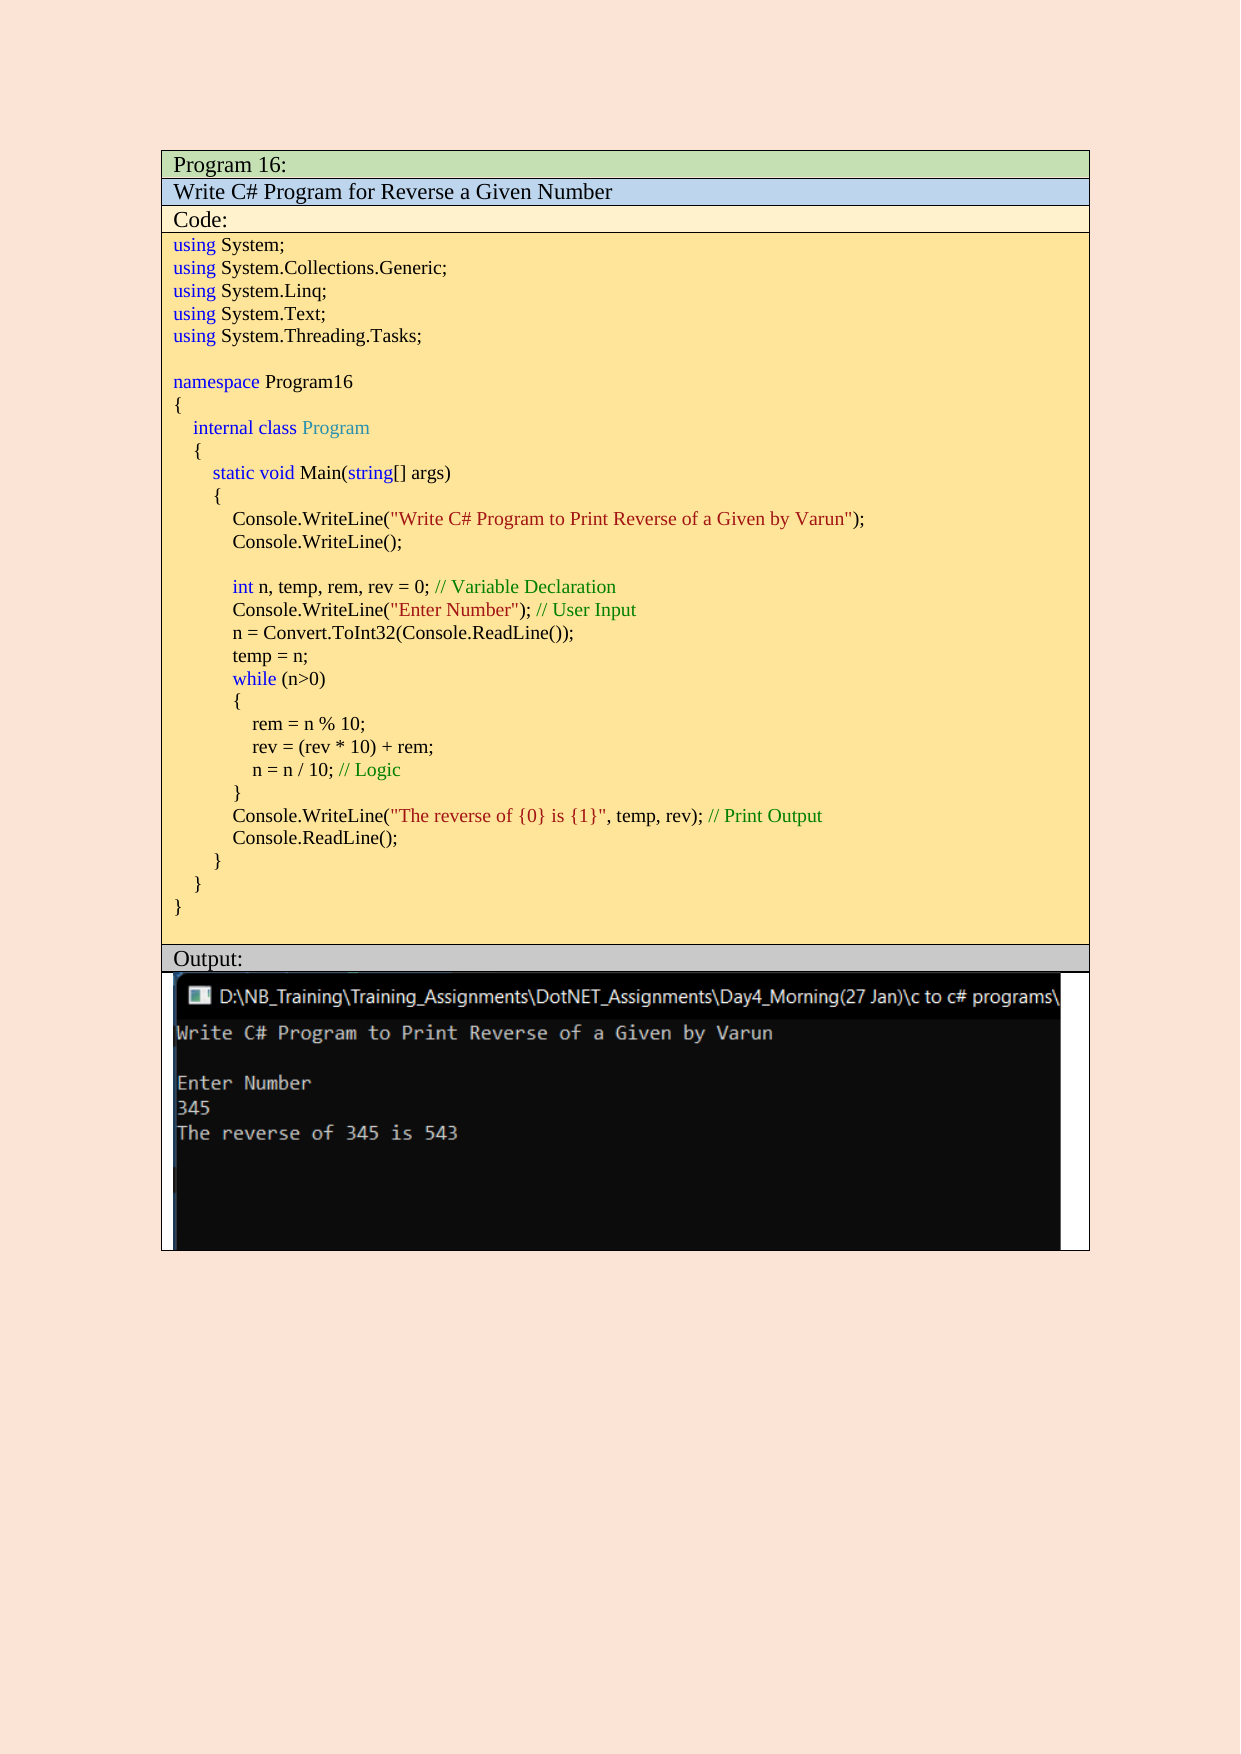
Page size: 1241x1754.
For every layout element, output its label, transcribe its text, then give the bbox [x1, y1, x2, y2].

table_cell Output: [162, 945, 1089, 971]
table_header Program 16: [162, 151, 1089, 177]
table_cell Code: [162, 206, 1089, 232]
table_cell [162, 973, 173, 1250]
table_cell Write C# Program for Reverse a Given Number [162, 179, 1089, 205]
picture [173, 972, 1061, 1250]
table_cell using System; using System.Collections.Generic; using System.Linq; using System.Text; using System.Threading.Tasks; namespace Program16 { internal class Program { static void Main(string[] args) { Console.WriteLine("Write C# Program to Print Reverse of a Given by Varun"); Console.WriteLine(); int n, temp, rem, rev = 0; // Variable Declaration Console.WriteLine("Enter Number"); // User Input n = Convert.ToInt32(Console.ReadLine()); temp = n; while (n>0) { rem = n % 10; rev = (rev * 10) + rem; n = n / 10; // Logic } Console.WriteLine("The reverse of {0} is {1}", temp, rev); // Print Output Console.ReadLine(); } } } [162, 233, 1089, 944]
table_cell [1061, 973, 1089, 1250]
